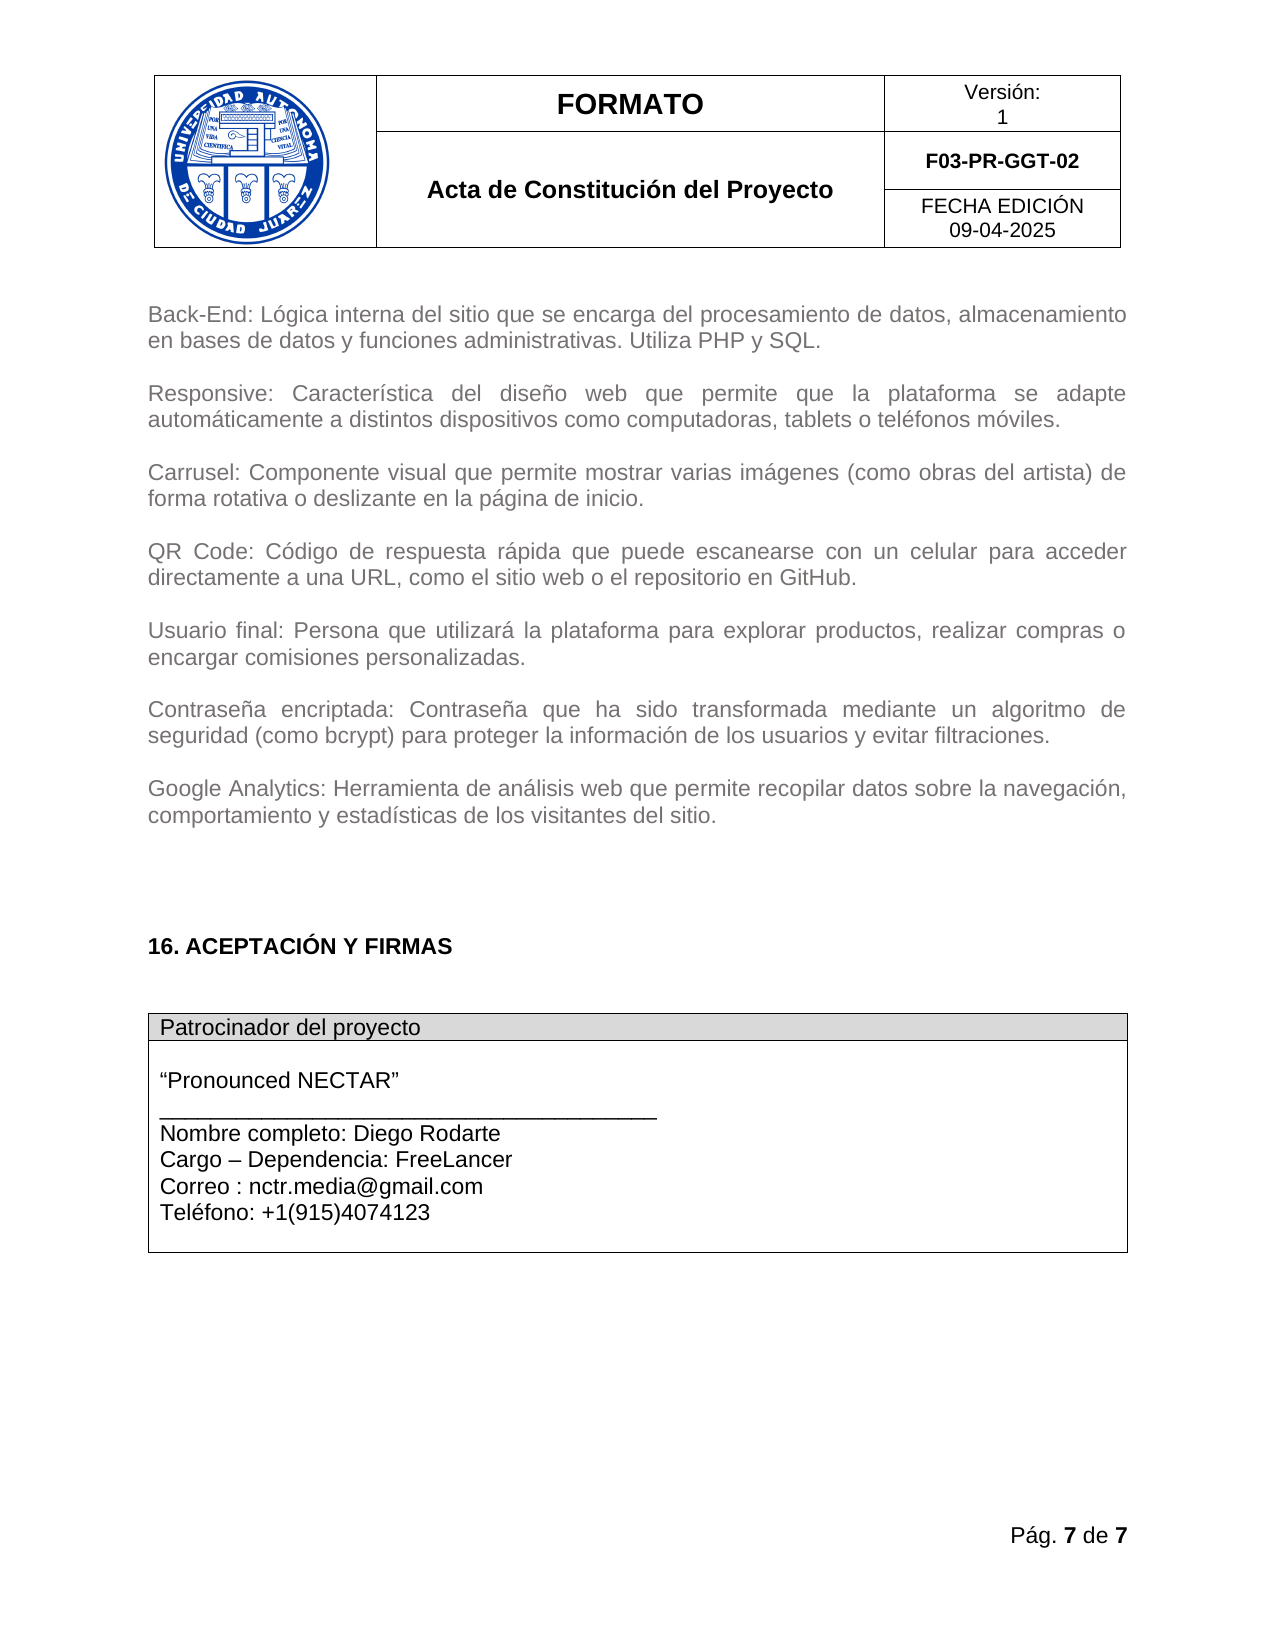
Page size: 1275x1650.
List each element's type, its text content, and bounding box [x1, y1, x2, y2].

text QR Code: Código de respuesta rápida que puede escanearse con un celular para acceder directamente a una URL, como el sitio web o el repositorio en GitHub. [148, 538, 1127, 591]
text Carrusel: Componente visual que permite mostrar varias imágenes (como obras del artista) de forma rotativa o deslizante en la página de inicio. [148, 459, 1127, 512]
table_header Patrocinador del proyecto [149, 1014, 1127, 1040]
text Responsive: Característica del diseño web que permite que la plataforma se adapte automáticamente a distintos dispositivos como computadoras, tablets o teléfonos móviles. [148, 380, 1127, 433]
table_cell “Pronounced NECTAR” _______________________________________ Nombre completo: Diego Rodarte Cargo – Dependencia: FreeLancer Correo : nctr.media@gmail.com Teléfono: +1(915)4074123 [149, 1041, 1127, 1252]
text Back-End: Lógica interna del sitio que se encarga del procesamiento de datos, almacenamiento en bases de datos y funciones administrativas. Utiliza PHP y SQL. [148, 301, 1127, 353]
text Contraseña encriptada: Contraseña que ha sido transformada mediante un algoritmo de seguridad (como bcrypt) para proteger la información de los usuarios y evitar filtraciones. [148, 696, 1127, 749]
picture [161, 76, 333, 247]
subtitle ACEPTACIÓN Y FIRMAS [148, 933, 1127, 960]
text Google Analytics: Herramienta de análisis web que permite recopilar datos sobre la navegación, comportamiento y estadísticas de los visitantes del sitio. [148, 775, 1127, 828]
text Usuario final: Persona que utilizará la plataforma para explorar productos, realizar compras o encargar comisiones personalizadas. [148, 617, 1127, 670]
